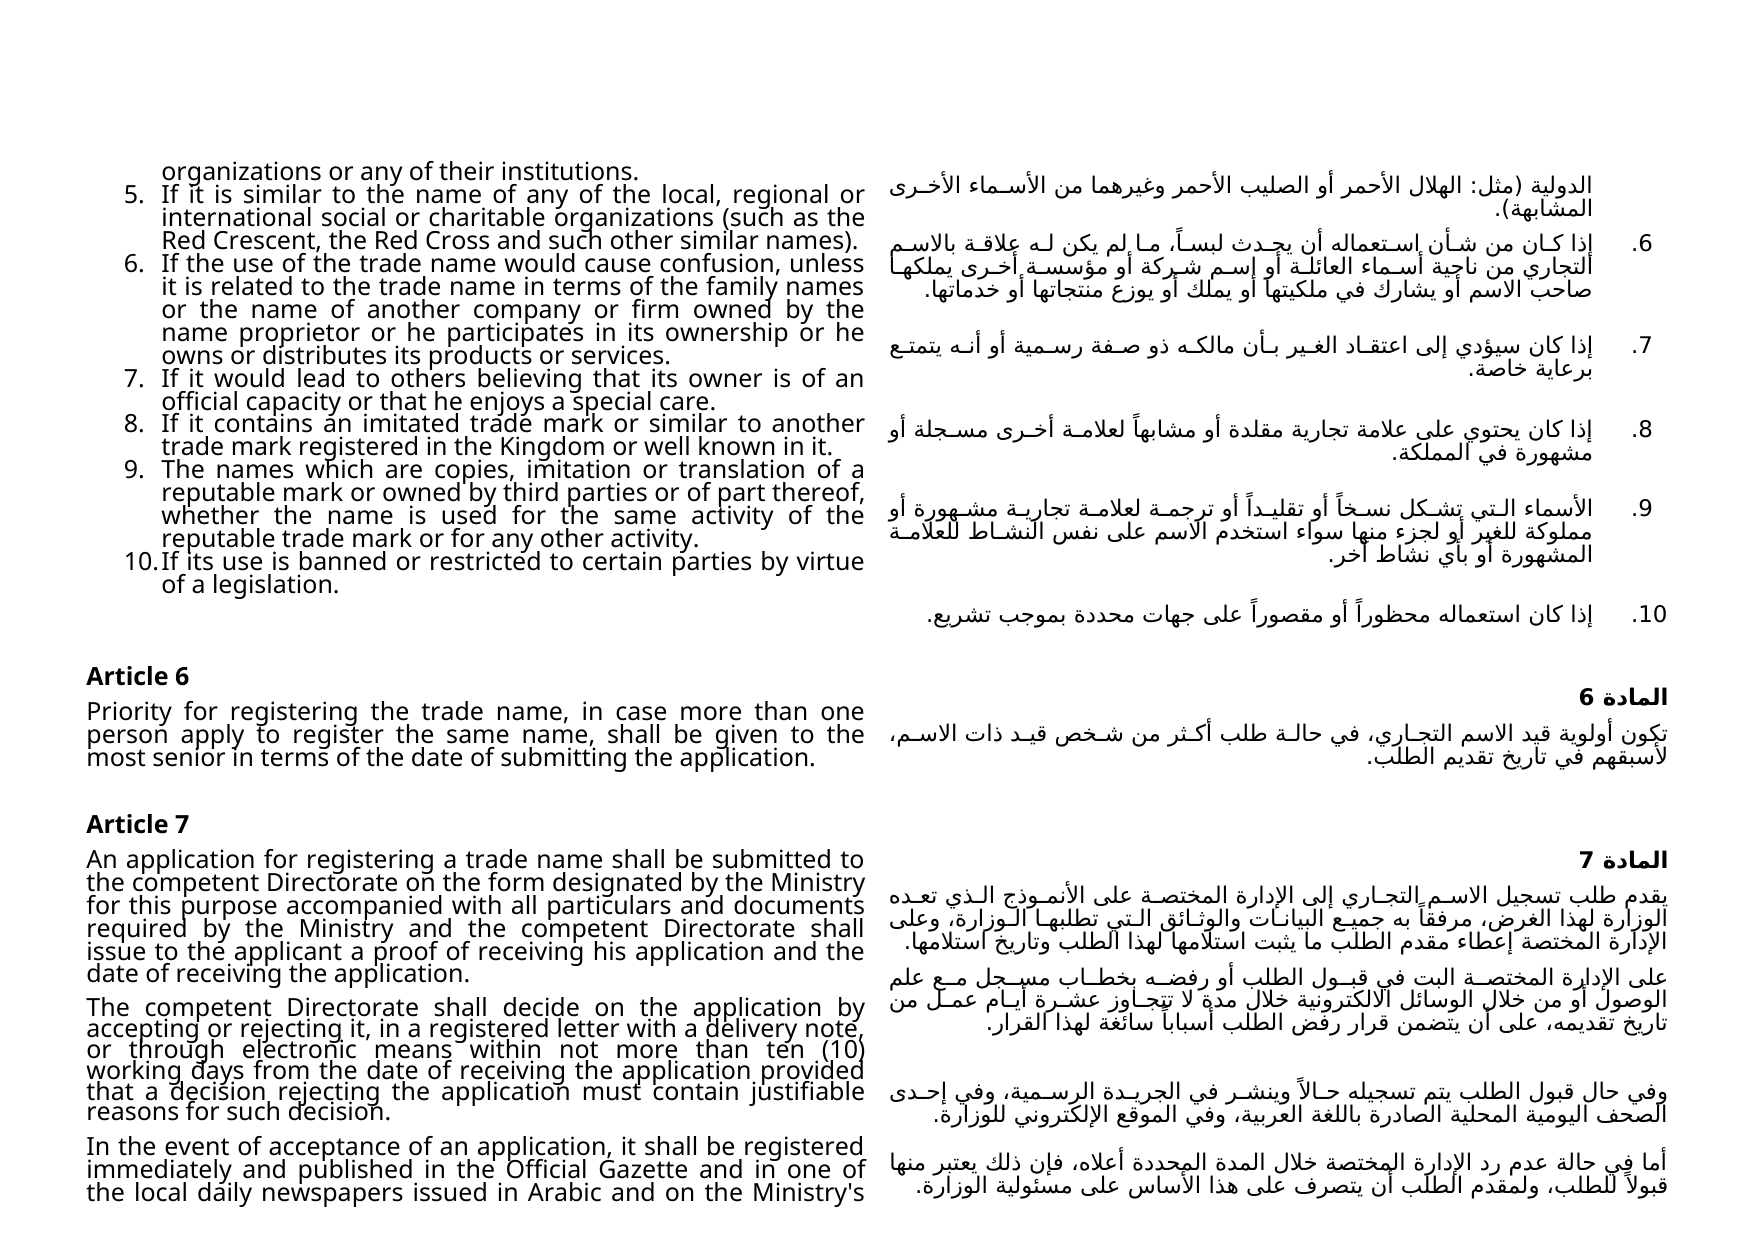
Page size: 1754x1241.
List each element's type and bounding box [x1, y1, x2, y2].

table_header [75, 163, 877, 1210]
table_header [877, 163, 1679, 1210]
